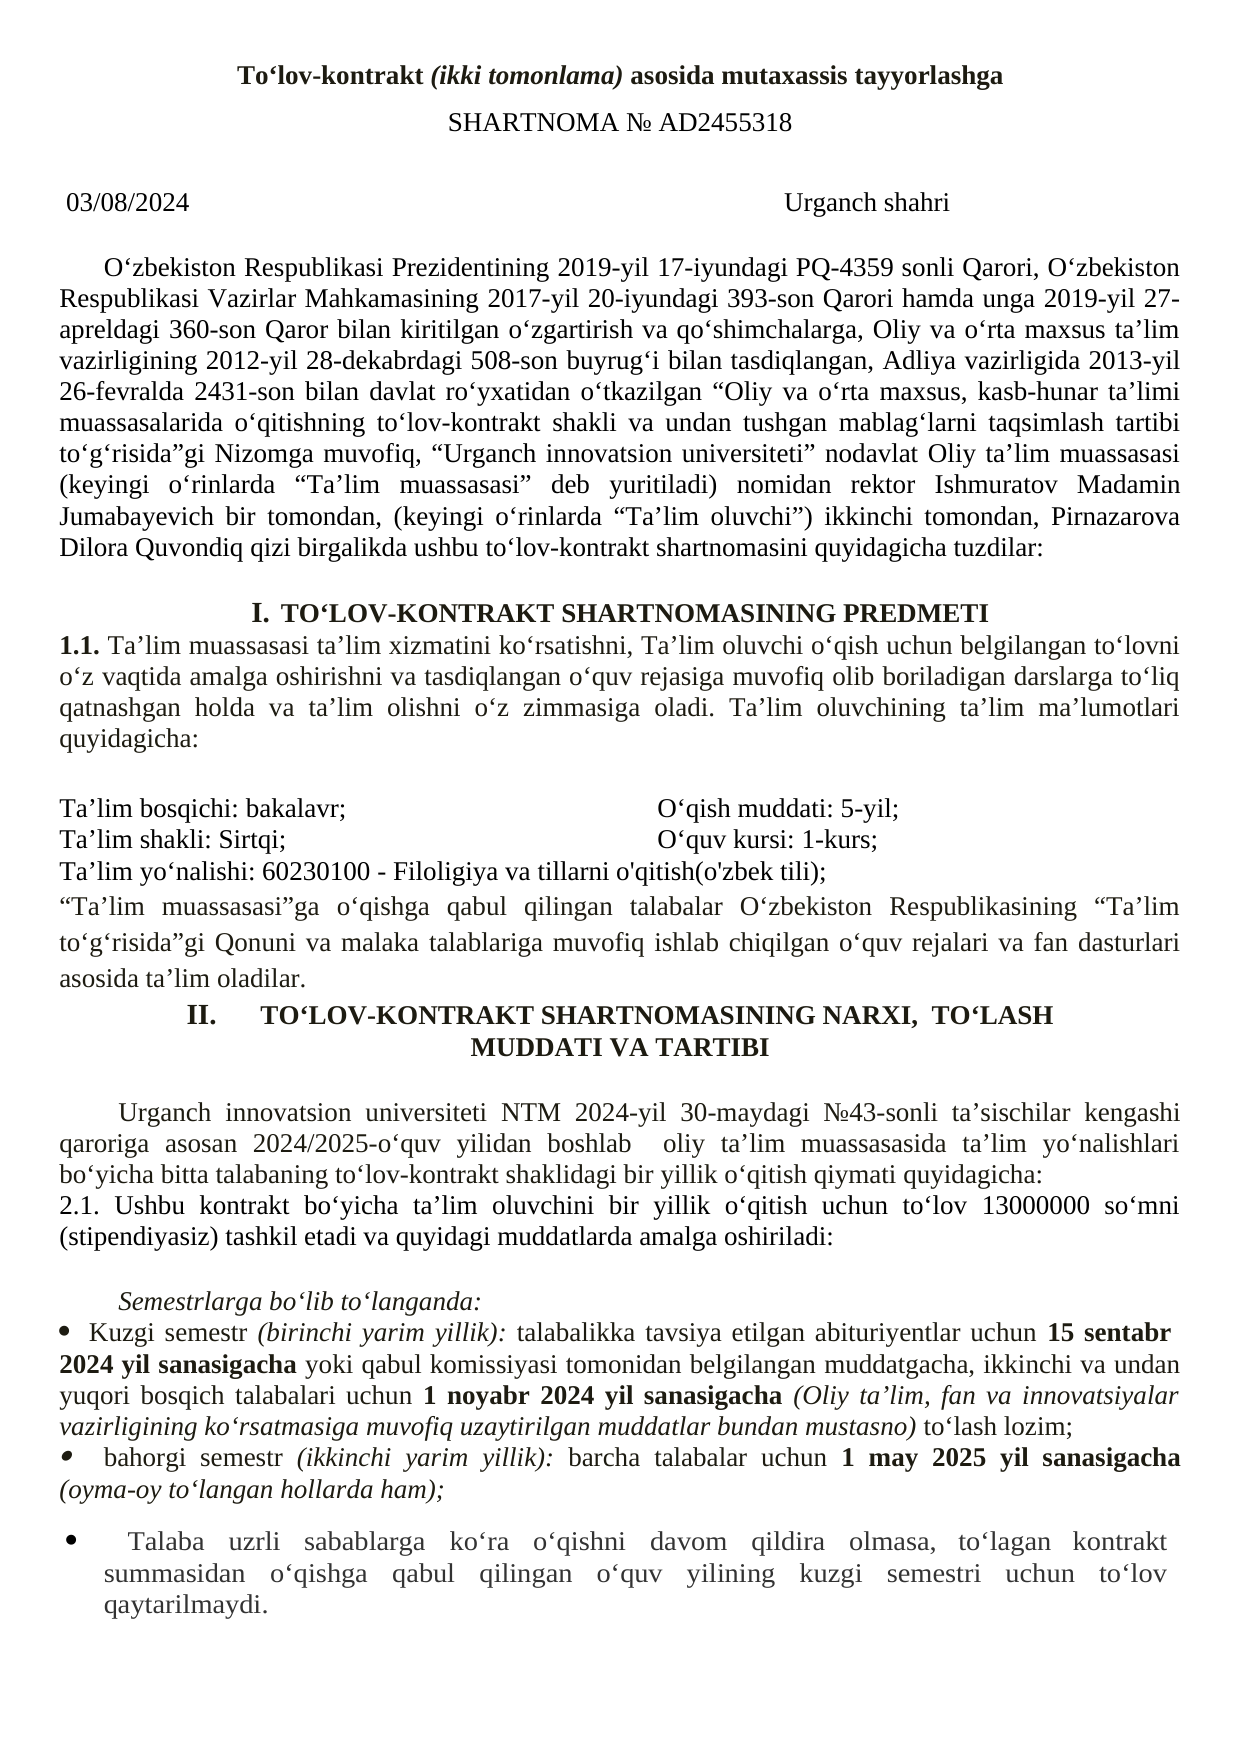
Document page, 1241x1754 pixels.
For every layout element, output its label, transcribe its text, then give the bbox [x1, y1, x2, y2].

text 2.1. Ushbu kontrakt bo‘yicha ta’lim oluvchini bir yillik o‘qitish uchun to‘lov 13000000 soʻmni (stipendiyasiz) tashkil etadi va quyidagi muddatlarda amalga oshiriladi: [59, 1189, 1181, 1251]
text Ta’lim bosqichi: bakalavr; Ta’lim shakli: Sirtqi; [59, 792, 583, 854]
text Semestrlarga bo‘lib to‘langanda: [59, 1285, 1181, 1316]
text 03/08/2024 Urganch shahri [59, 186, 1181, 217]
list Talaba uzrli sabablarga koʻra oʻqishni davom qildira olmasa, toʻlagan kontrakt summasidan oʻqishga qabul qilingan oʻquv yilining kuzgi semestri uchun toʻlov qaytarilmaydi. [66, 1525, 1168, 1619]
text Urganch innovatsion universiteti NTM 2024-yil 30-maydagi №43-sonli ta’sischilar kengashi qaroriga asosan 2024/2025-oʻquv yilidan boshlab oliy ta’lim muassasasida ta’lim yoʻnalishlari boʻyicha bitta talabaning toʻlov-kontrakt shaklidagi bir yillik oʻqitish qiymati quyidagicha: [59, 1096, 1181, 1189]
text 1.1. Ta’lim muassasasi ta’lim xizmatini ko‘rsatishni, Ta’lim oluvchi o‘qish uchun belgilangan to‘lovni o‘z vaqtida amalga oshirishni va tasdiqlangan o‘quv rejasiga muvofiq olib boriladigan darslarga to‘liq qatnashgan holda va ta’lim olishni o‘z zimmasiga oladi. Ta’lim oluvchining ta’lim ma’lumotlari quyidagicha: [59, 629, 1181, 754]
list TO‘LOV-KONTRAKT SHARTNOMASINING NARXI, TO‘LASH [59, 997, 1181, 1031]
text To‘lov-kontrakt (ikki tomonlama) asosida mutaxassis tayyorlashga [59, 59, 1181, 90]
text “Ta’lim muassasasi”ga o‘qishga qabul qilingan talabalar O‘zbekiston Respublikasining “Ta’lim to‘g‘risida”gi Qonuni va malaka talablariga muvofiq ishlab chiqilgan o‘quv rejalari va fan dasturlari asosida ta’lim oladilar. [59, 890, 1181, 993]
text SHARTNOMA № AD2455318 [59, 106, 1181, 137]
text Oʻzbekiston Respublikasi Prezidentining 2019-yil 17-iyundagi PQ-4359 sonli Qarori, O‘zbekiston Respublikasi Vazirlar Mahkamasining 2017-yil 20-iyundagi 393-son Qarori hamda unga 2019-yil 27- apreldagi 360-son Qaror bilan kiritilgan o‘zgartirish va qo‘shimchalarga, Oliy va o‘rta maxsus ta’lim vazirligining 2012-yil 28-dekabrdagi 508-son buyrug‘i bilan tasdiqlangan, Adliya vazirligida 2013-yil 26-fevralda 2431-son bilan davlat ro‘yxatidan o‘tkazilgan “Oliy va o‘rta maxsus, kasb-hunar ta’limi muassasalarida o‘qitishning to‘lov-kontrakt shakli va undan tushgan mablag‘larni taqsimlash tartibi to‘g‘risida”gi Nizomga muvofiq, “Urganch innovatsion universiteti” nodavlat Oliy ta’lim muassasasi (keyingi oʻrinlarda “Ta’lim muassasasi” deb yuritiladi) nomidan rektor Ishmuratov Madamin Jumabayevich bir tomondan, (keyingi o‘rinlarda “Ta’lim oluvchi”) ikkinchi tomondan, Pirnazarova Dilora Quvondiq qizi birgalikda ushbu to‘lov-kontrakt shartnomasini quyidagicha tuzdilar: [59, 251, 1181, 562]
list TO‘LOV-KONTRAKT SHARTNOMASINING PREDMETI [59, 596, 1181, 629]
list MUDDATI VA TARTIBI [59, 1031, 1181, 1062]
list bahorgi semestr (ikkinchi yarim yillik): barcha talabalar uchun 1 may 2025 yil sanasigacha (oyma-oy to‘langan hollarda ham); [59, 1441, 1181, 1504]
text O‘qish muddati: 5-yil; [657, 792, 1181, 823]
text Ta’lim yo‘nalishi: 60230100 - Filoligiya va tillarni o'qitish(o'zbek tili); [59, 854, 1181, 886]
list Kuzgi semestr (birinchi yarim yillik): talabalikka tavsiya etilgan abituriyentlar uchun 15 sentabr 2024 yil sanasigacha yoki qabul komissiyasi tomonidan belgilangan muddatgacha, ikkinchi va undan yuqori bosqich talabalari uchun 1 noyabr 2024 yil sanasigacha (Oliy ta’lim, fan va innovatsiyalar vazirligining koʻrsatmasiga muvofiq uzaytirilgan muddatlar bundan mustasno) to‘lash lozim; [59, 1316, 1181, 1441]
text O‘quv kursi: 1-kurs; [657, 823, 1181, 854]
